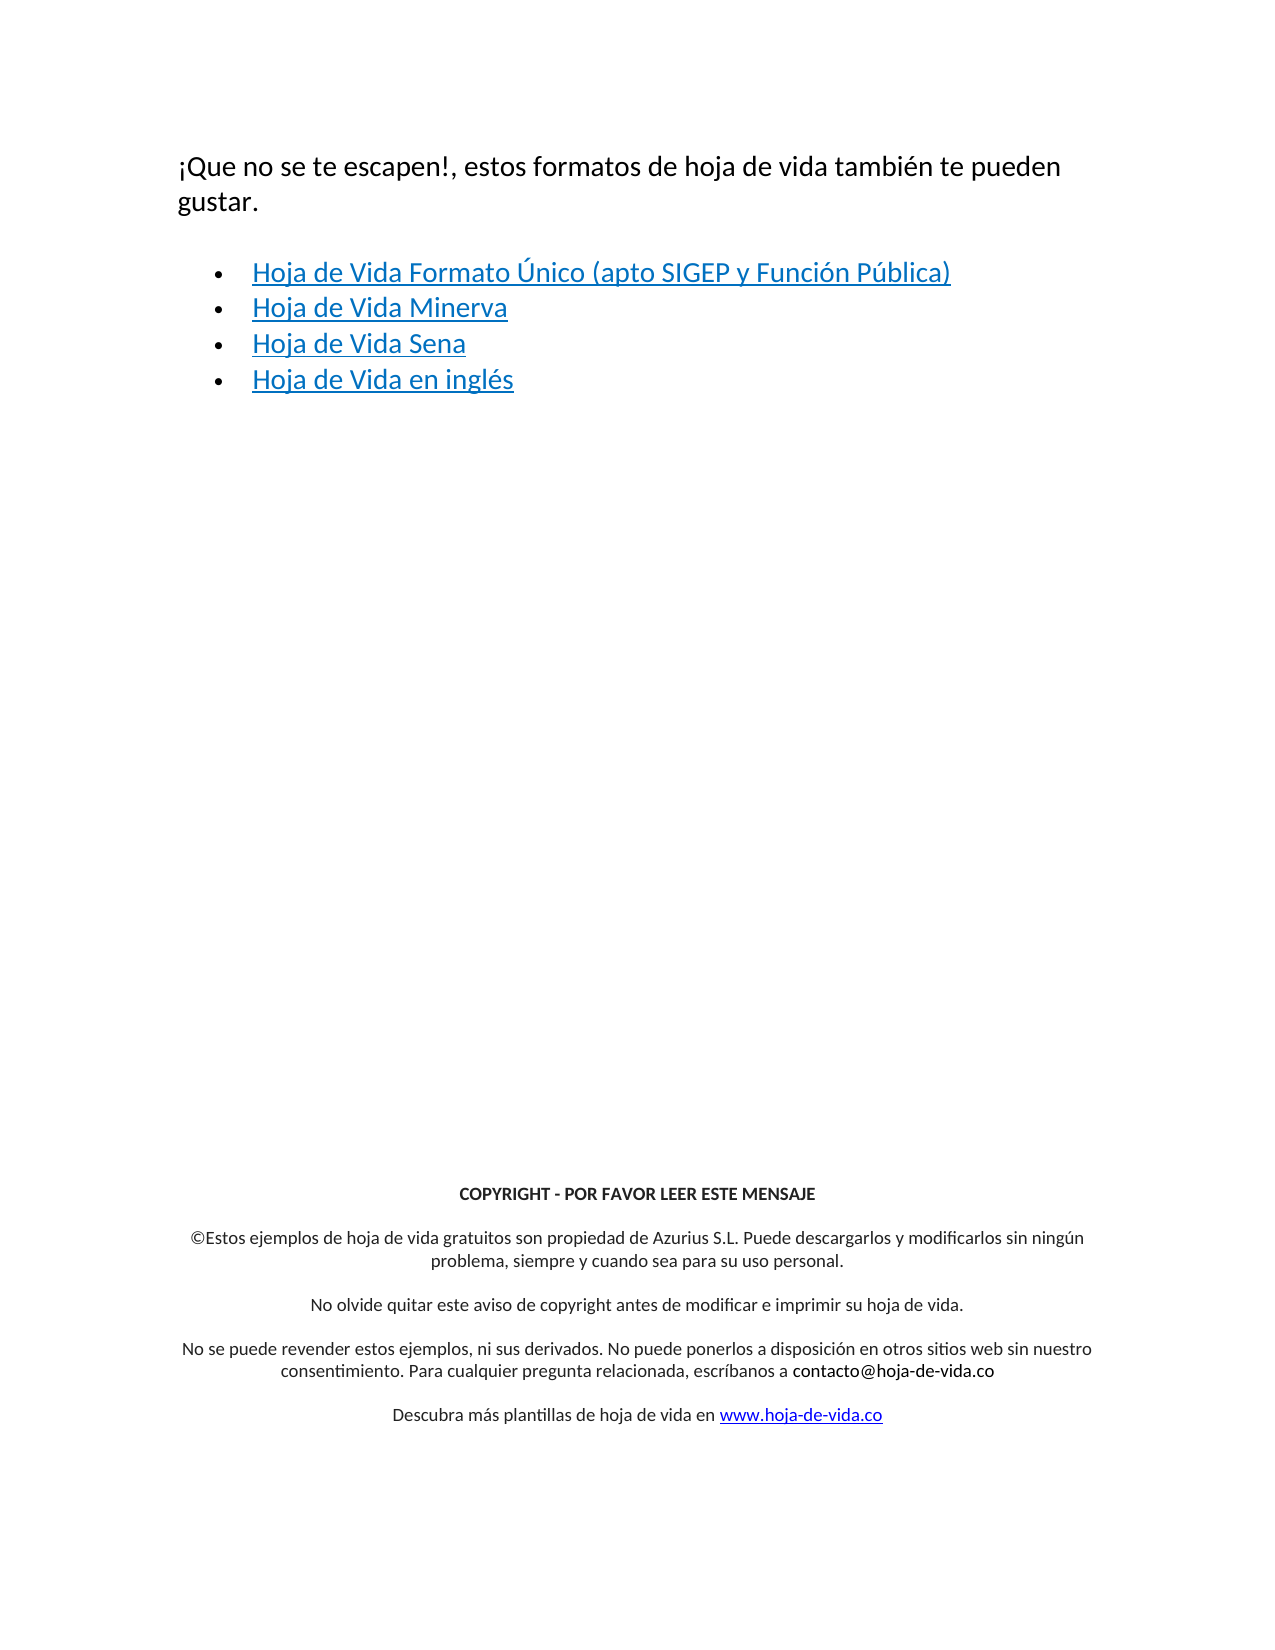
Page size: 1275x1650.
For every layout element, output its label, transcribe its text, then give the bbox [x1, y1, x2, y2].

text No se puede revender estos ejemplos, ni sus derivados. No puede ponerlos a disposición en otros sitios web sin nuestro consentimiento. Para cualquier pregunta relacionada, escríbanos a contacto@hoja-de-vida.co [177, 1337, 1098, 1383]
text COPYRIGHT - POR FAVOR LEER ESTE MENSAJE [177, 1183, 1098, 1206]
text No olvide quitar este aviso de copyright antes de modificar e imprimir su hoja de vida. [177, 1293, 1098, 1316]
list Hoja de Vida Sena [215, 325, 1098, 361]
list Hoja de Vida Minerva [215, 289, 1098, 325]
text ¡Que no se te escapen!, estos formatos de hoja de vida también te pueden gustar. [177, 148, 1098, 254]
text ©Estos ejemplos de hoja de vida gratuitos son propiedad de Azurius S.L. Puede descargarlos y modificarlos sin ningún problema, siempre y cuando sea para su uso personal. [177, 1226, 1098, 1272]
list Hoja de Vida Formato Único (apto SIGEP y Función Pública) [215, 254, 1098, 289]
list Hoja de Vida en inglés [215, 361, 1098, 396]
text Descubra más plantillas de hoja de vida en www.hoja-de-vida.co [177, 1403, 1098, 1426]
